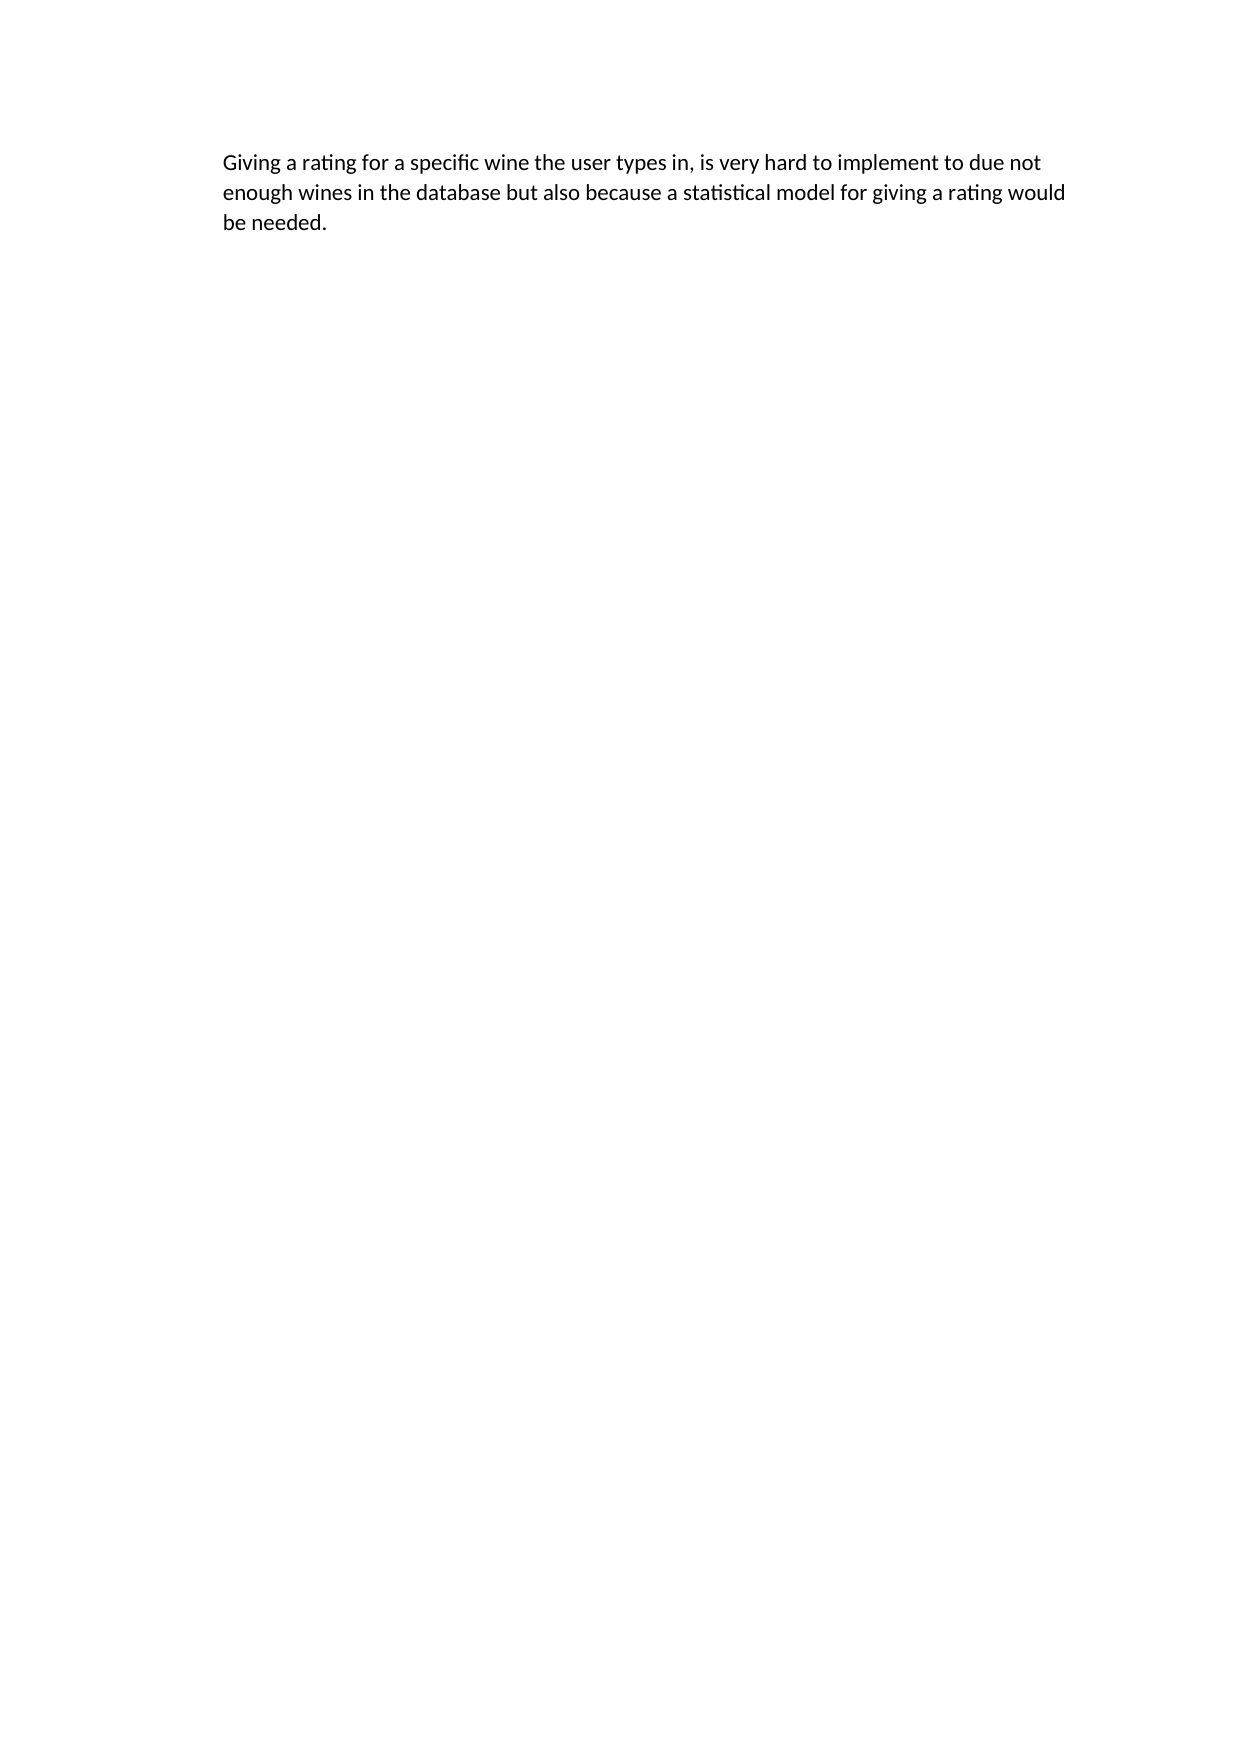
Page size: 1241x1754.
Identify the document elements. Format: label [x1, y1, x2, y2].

list [185, 148, 1093, 236]
